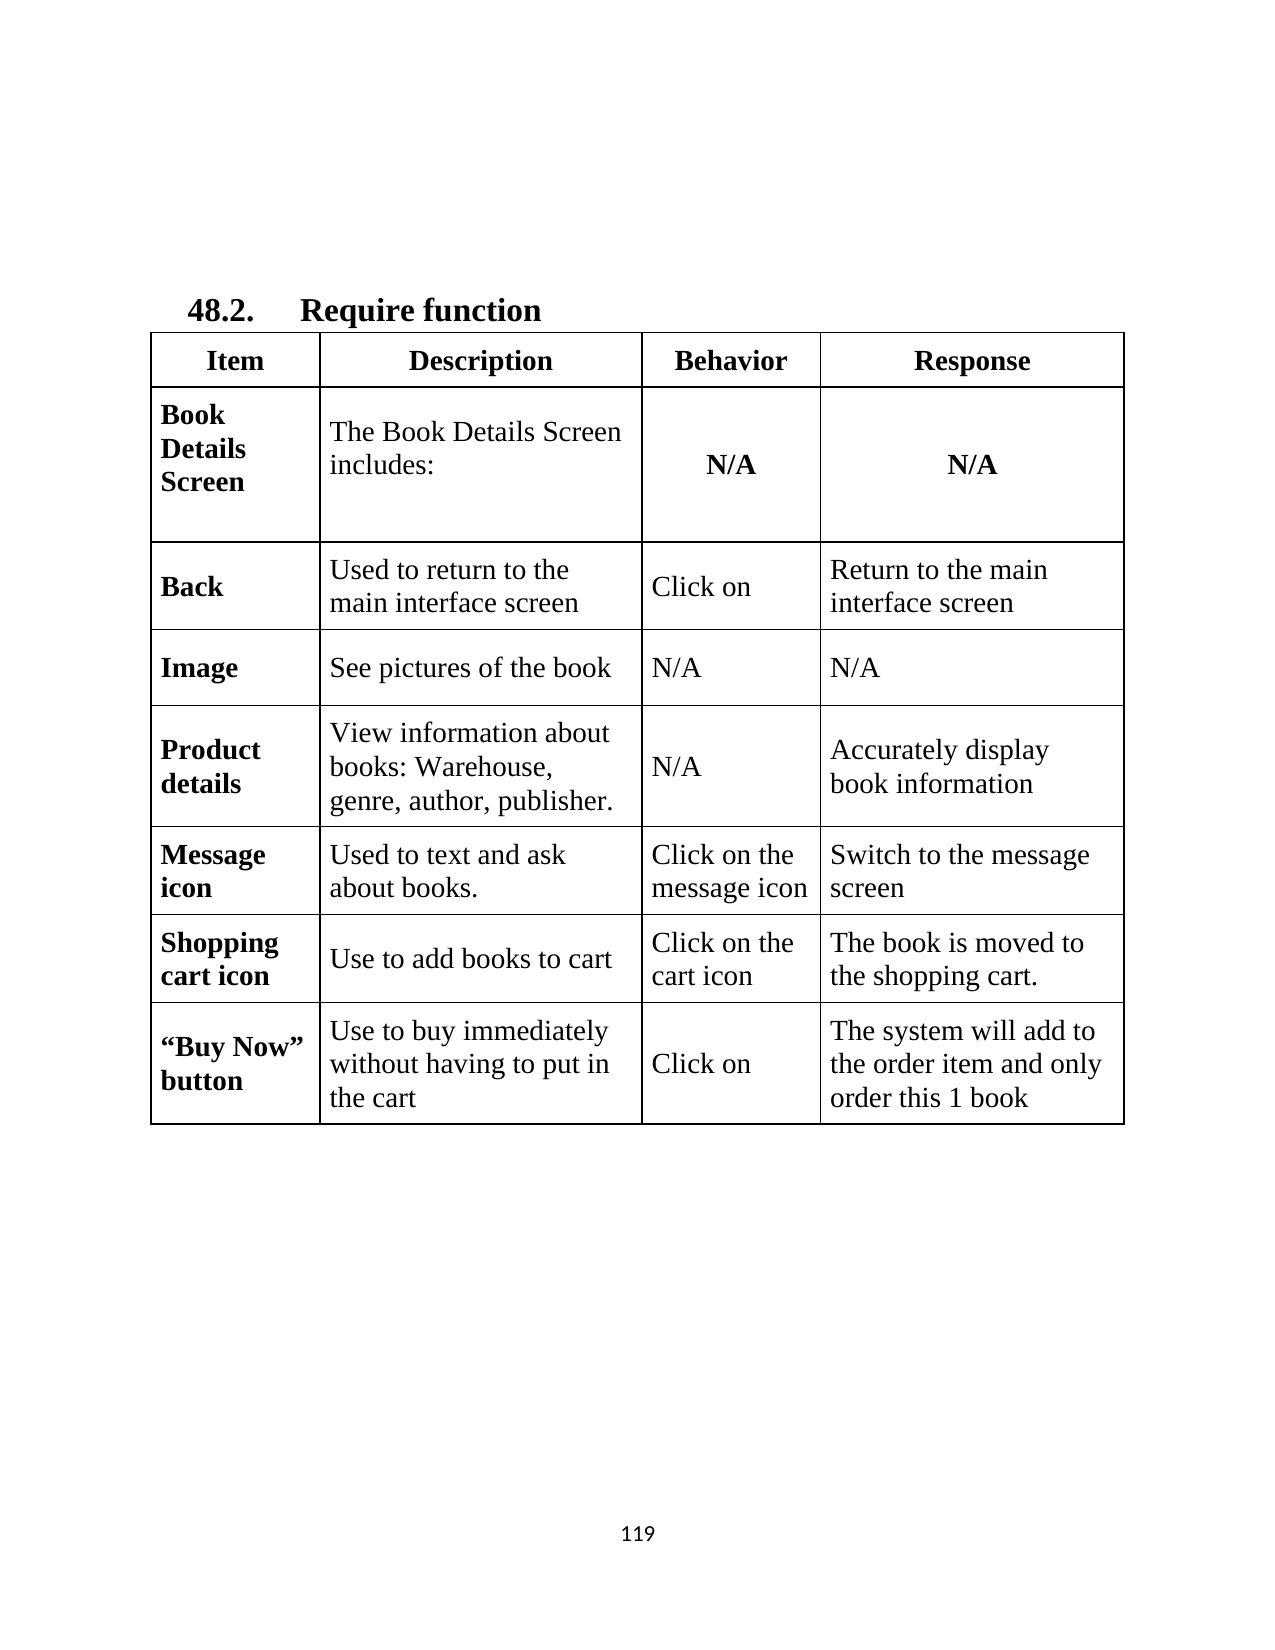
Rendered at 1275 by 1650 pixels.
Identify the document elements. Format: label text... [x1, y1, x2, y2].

table_cell Shopping cart icon [152, 915, 319, 1001]
table_cell N/A [643, 630, 820, 704]
table_cell Click on the cart icon [643, 915, 820, 1001]
table_cell “Buy Now” button [152, 1003, 319, 1123]
table_cell Return to the main interface screen [821, 543, 1123, 629]
table_cell Use to buy immediately without having to put in the cart [321, 1003, 641, 1123]
table_cell Used to return to the main interface screen [321, 543, 641, 629]
table_cell Use to add books to cart [321, 915, 641, 1001]
table_cell Switch to the message screen [821, 827, 1123, 914]
table_cell Used to text and ask about books. [321, 827, 641, 914]
table_header Behavior [643, 333, 820, 386]
subtitle Require function [187, 290, 1125, 329]
table_cell The Book Details Screen includes: [321, 388, 641, 541]
table_cell Book Details Screen [152, 388, 319, 541]
table_cell Click on the message icon [643, 827, 820, 914]
table_cell N/A [643, 706, 820, 826]
table_header Item [152, 333, 319, 386]
table_cell N/A [821, 388, 1123, 541]
table_cell Click on [643, 543, 820, 629]
table_cell Product details [152, 706, 319, 826]
table_header Response [821, 333, 1123, 386]
table_cell N/A [821, 630, 1123, 704]
table_cell See pictures of the book [321, 630, 641, 704]
table_cell Accurately display book information [821, 706, 1123, 826]
table_cell View information about books: Warehouse, genre, author, publisher. [321, 706, 641, 826]
table_header Description [321, 333, 641, 386]
table_cell Click on [643, 1003, 820, 1123]
table_cell Image [152, 630, 319, 704]
table_cell Message icon [152, 827, 319, 914]
table_cell The book is moved to the shopping cart. [821, 915, 1123, 1001]
table_cell N/A [643, 388, 820, 541]
table_cell Back [152, 543, 319, 629]
table_cell The system will add to the order item and only order this 1 book [821, 1003, 1123, 1123]
